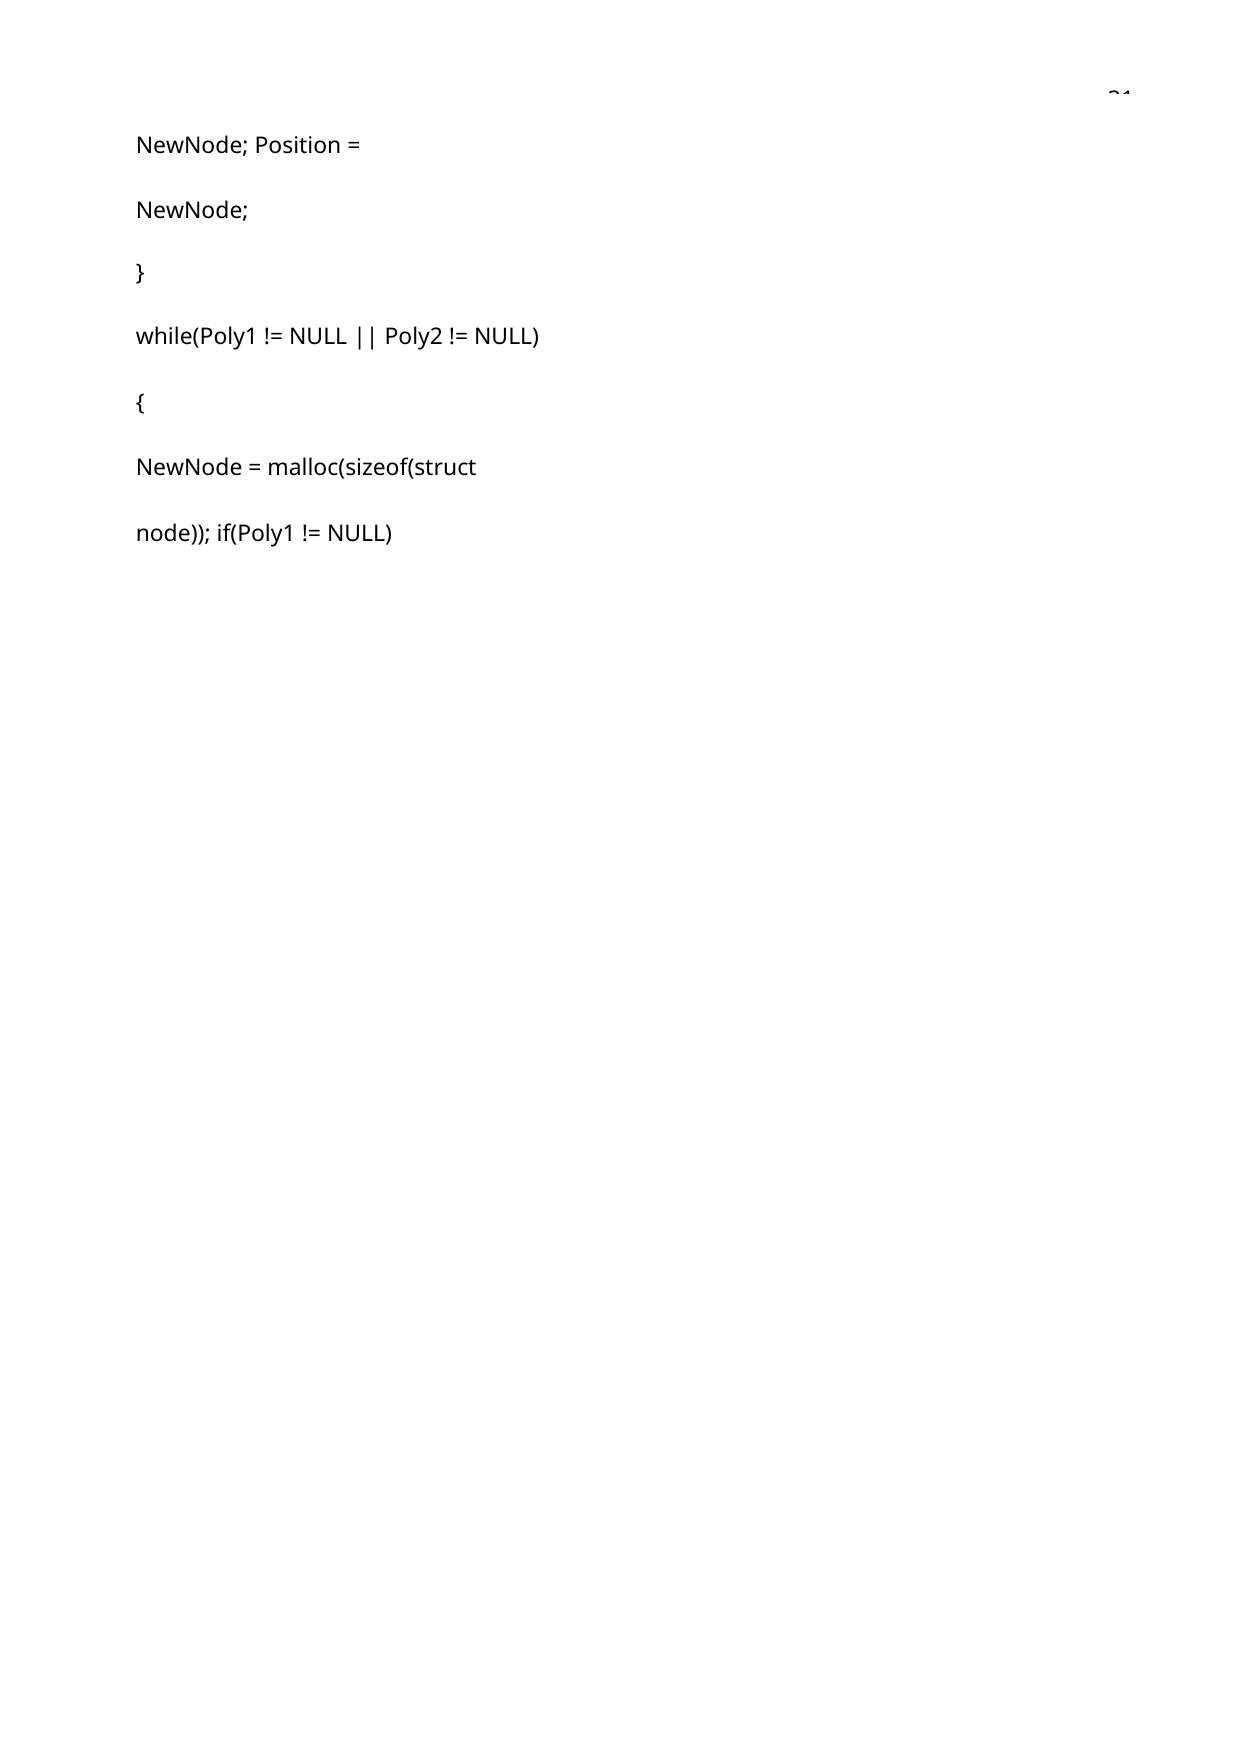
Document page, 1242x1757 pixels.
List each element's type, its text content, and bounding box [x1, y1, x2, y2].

text } [136, 260, 1162, 286]
text NewNode = malloc(sizeof(struct node)); if(Poly1 != NULL) [136, 451, 541, 548]
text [136, 129, 419, 226]
text { [136, 386, 1162, 417]
text while(Poly1 != NULL || Poly2 != NULL) [136, 320, 1162, 351]
